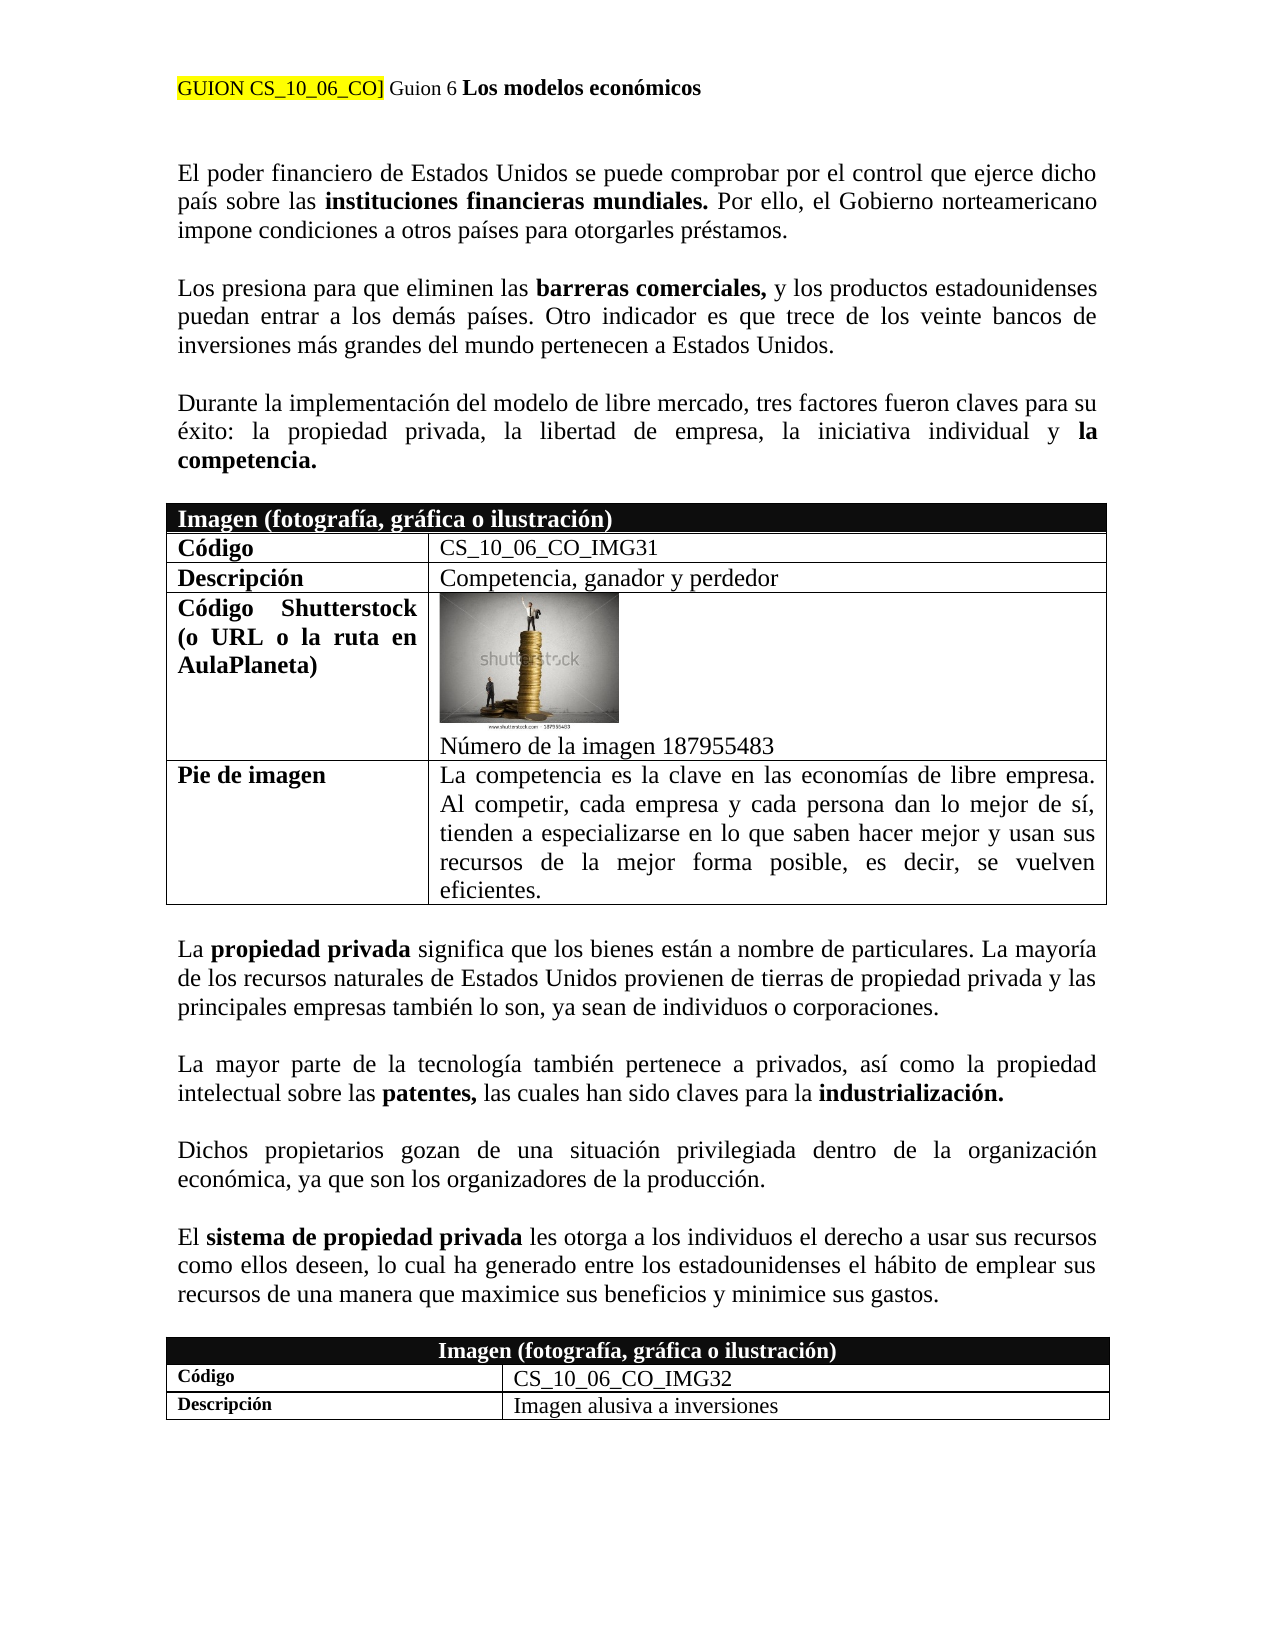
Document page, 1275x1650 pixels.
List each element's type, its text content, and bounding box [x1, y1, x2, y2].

table_cell Código [167, 1365, 502, 1391]
table_cell Código [167, 534, 428, 562]
table_header Imagen (fotografía, gráfica o ilustración) [167, 1338, 1109, 1364]
table_cell Descripción [167, 563, 428, 592]
picture [439, 593, 619, 731]
table_cell Competencia, ganador y perdedor [429, 563, 1106, 592]
text Los presiona para que eliminen las barreras comerciales, y los productos estadounidenses puedan entrar a los demás países. Otro indicador es que trece de los veinte bancos de inversiones más grandes del mundo pertenecen a Estados Unidos. [177, 273, 1098, 359]
table_cell CS_10_06_CO_IMG32 [503, 1365, 1109, 1391]
text El sistema de propiedad privada les otorga a los individuos el derecho a usar sus recursos como ellos deseen, lo cual ha generado entre los estadounidenses el hábito de emplear sus recursos de una manera que maximice sus beneficios y minimice sus gastos. [177, 1222, 1098, 1308]
table_cell Pie de imagen [167, 761, 428, 904]
text La propiedad privada significa que los bienes están a nombre de particulares. La mayoría de los recursos naturales de Estados Unidos provienen de tierras de propiedad privada y las principales empresas también lo son, ya sean de individuos o corporaciones. [177, 934, 1098, 1020]
text Dichos propietarios gozan de una situación privilegiada dentro de la organización económica, ya que son los organizadores de la producción. [177, 1135, 1098, 1193]
text La mayor parte de la tecnología también pertenece a privados, así como la propiedad intelectual sobre las patentes, las cuales han sido claves para la industrialización. [177, 1049, 1098, 1107]
table_cell Descripción [167, 1393, 502, 1419]
table_cell Código Shutterstock (o URL o la ruta en AulaPlaneta) [167, 593, 428, 759]
text Durante la implementación del modelo de libre mercado, tres factores fueron claves para su éxito: la propiedad privada, la libertad de empresa, la iniciativa individual y la competencia. [177, 388, 1098, 474]
text El poder financiero de Estados Unidos se puede comprobar por el control que ejerce dicho país sobre las instituciones financieras mundiales. Por ello, el Gobierno norteamericano impone condiciones a otros países para otorgarles préstamos. [177, 158, 1098, 244]
table_cell CS_10_06_CO_IMG31 [429, 534, 1106, 562]
table_header Imagen (fotografía, gráfica o ilustración) [167, 504, 1106, 532]
table_cell Imagen alusiva a inversiones [503, 1393, 1109, 1419]
table_cell La competencia es la clave en las economías de libre empresa. Al competir, cada empresa y cada persona dan lo mejor de sí, tienden a especializarse en lo que saben hacer mejor y usan sus recursos de la mejor forma posible, es decir, se vuelven eficientes. [429, 761, 1106, 904]
table_cell Número de la imagen 187955483 [429, 593, 1106, 759]
